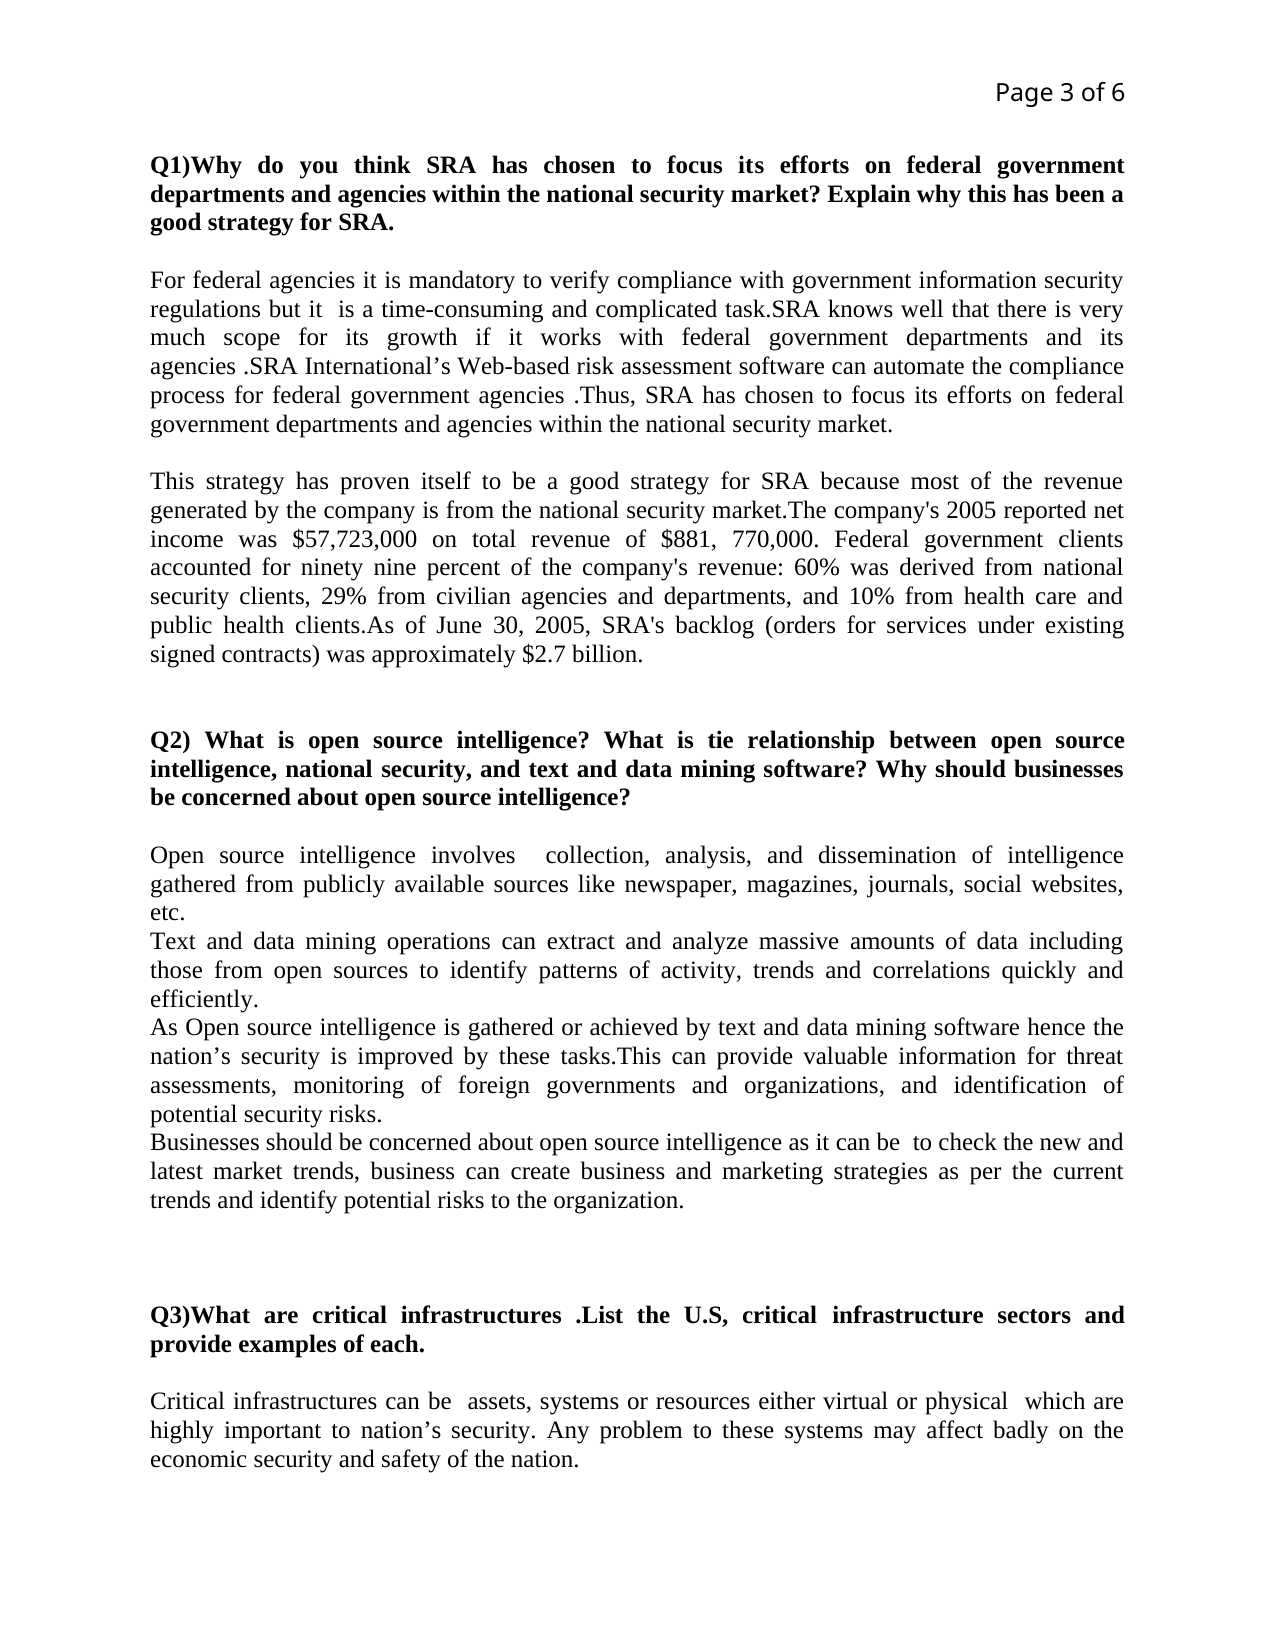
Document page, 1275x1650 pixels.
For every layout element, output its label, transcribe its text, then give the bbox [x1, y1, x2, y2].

text Q2) What is open source intelligence? What is tie relationship between open source intelligence, national security, and text and data mining software? Why should businesses be concerned about open source intelligence? [150, 725, 1125, 811]
text As Open source intelligence is gathered or achieved by text and data mining software hence the nation’s security is improved by these tasks.This can provide valuable information for threat assessments, monitoring of foreign governments and organizations, and identification of potential security risks. [150, 1012, 1125, 1127]
text Text and data mining operations can extract and analyze massive amounts of data including those from open sources to identify patterns of activity, trends and correlations quickly and efficiently. [150, 926, 1125, 1012]
text For federal agencies it is mandatory to verify compliance with government information security regulations but it is a time-consuming and complicated task.SRA knows well that there is very much scope for its growth if it works with federal government departments and its agencies .SRA International’s Web-based risk assessment software can automate the compliance process for federal government agencies .Thus, SRA has chosen to focus its efforts on federal government departments and agencies within the national security market. [150, 265, 1125, 437]
text Open source intelligence involves collection, analysis, and dissemination of intelligence gathered from publicly available sources like newspaper, magazines, journals, social websites, etc. [150, 840, 1125, 926]
text Q1)Why do you think SRA has chosen to focus its efforts on federal government departments and agencies within the national security market? Explain why this has been a good strategy for SRA. [150, 150, 1125, 236]
text This strategy has proven itself to be a good strategy for SRA because most of the revenue generated by the company is from the national security market.The company's 2005 reported net income was $57,723,000 on total revenue of $881, 770,000. Federal government clients accounted for ninety nine percent of the company's revenue: 60% was derived from national security clients, 29% from civilian agencies and departments, and 10% from health care and public health clients.As of June 30, 2005, SRA's backlog (orders for services under existing signed contracts) was approximately $2.7 billion. [150, 466, 1125, 667]
text Businesses should be concerned about open source intelligence as it can be to check the new and latest market trends, business can create business and marketing strategies as per the current trends and identify potential risks to the organization. [150, 1127, 1125, 1214]
text Q3)What are critical infrastructures .List the U.S, critical infrastructure sectors and provide examples of each. [150, 1300, 1125, 1357]
text Critical infrastructures can be assets, systems or resources either virtual or physical which are highly important to nation’s security. Any problem to these systems may affect badly on the economic security and safety of the nation. [150, 1386, 1125, 1472]
